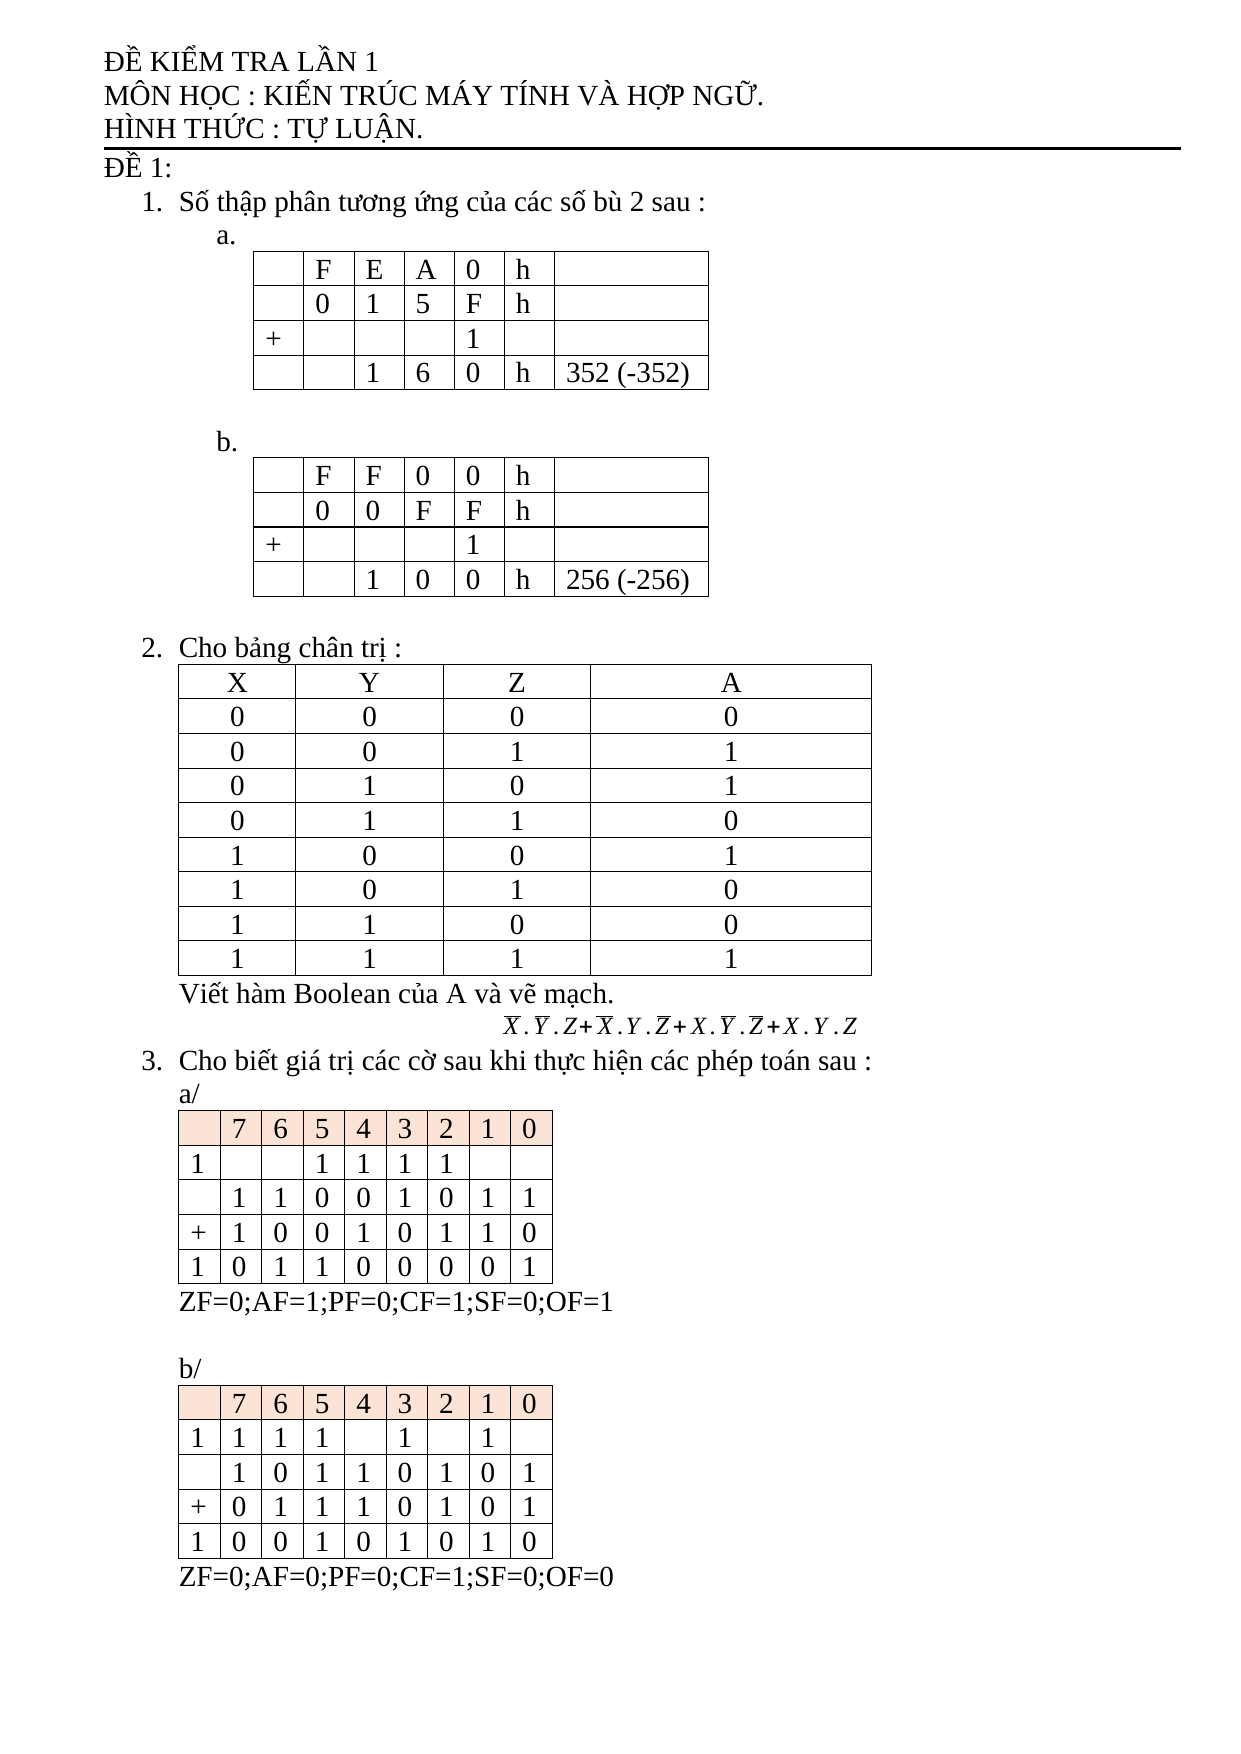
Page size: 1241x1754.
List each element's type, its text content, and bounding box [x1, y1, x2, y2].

table_cell 1 [179, 941, 295, 975]
table_header A [405, 252, 454, 285]
table_cell h [505, 562, 554, 596]
table_header E [355, 252, 404, 285]
table_cell 1 [345, 1146, 386, 1179]
table_cell 0 [428, 1250, 469, 1283]
table_cell 1 [304, 1250, 344, 1283]
text ĐỀ KIỂM TRA LẦN 1 [103, 44, 1181, 78]
table_cell 1 [345, 1455, 386, 1488]
table_cell 1 [345, 1215, 386, 1248]
table_header 0 [405, 458, 454, 492]
table_header 2 [428, 1386, 469, 1419]
table_header [555, 458, 708, 492]
table_cell [555, 493, 708, 526]
table_header 0 [455, 458, 504, 492]
table_cell 1 [304, 1455, 344, 1488]
table_cell 0 [387, 1215, 427, 1248]
table_header 0 [511, 1111, 552, 1145]
table_cell 1 [179, 1146, 220, 1179]
table_header 7 [221, 1386, 261, 1419]
table_header X [179, 665, 295, 698]
table_cell 0 [179, 699, 295, 733]
table_cell 1 [355, 286, 404, 320]
table_cell 0 [444, 838, 590, 871]
table_cell 0 [296, 872, 443, 906]
table_cell 0 [304, 1215, 344, 1248]
table_cell 0 [387, 1250, 427, 1283]
table_cell [254, 493, 303, 526]
table_cell 1 [511, 1490, 552, 1523]
table_cell 0 [591, 803, 871, 837]
table_cell [304, 321, 354, 354]
table_cell 0 [355, 493, 404, 526]
table_cell h [505, 356, 554, 389]
table_cell 0 [387, 1490, 427, 1523]
table_cell [179, 1180, 220, 1214]
table_cell 1 [221, 1215, 261, 1248]
table_cell F [455, 493, 504, 526]
table_cell 1 [296, 941, 443, 975]
table_cell 0 [444, 907, 590, 940]
table_cell 0 [455, 356, 504, 389]
table_header F [355, 458, 404, 492]
table_cell 6 [405, 356, 454, 389]
table_cell [505, 321, 554, 354]
table_cell 1 [470, 1524, 510, 1558]
table_cell 1 [511, 1250, 552, 1283]
table_cell [179, 1455, 220, 1488]
table_cell 0 [262, 1215, 303, 1248]
table_cell [304, 528, 354, 561]
table_header 5 [304, 1386, 344, 1419]
list Cho biết giá trị các cờ sau khi thực hiện các phép toán sau : [141, 1043, 1181, 1077]
table_cell 0 [455, 562, 504, 596]
table_cell [555, 528, 708, 561]
table_cell 0 [262, 1524, 303, 1558]
table_header 4 [345, 1386, 386, 1419]
table_cell 1 [345, 1490, 386, 1523]
table_cell + [254, 321, 303, 354]
table_cell 1 [455, 321, 504, 354]
table_cell 0 [345, 1524, 386, 1558]
table_cell 0 [470, 1490, 510, 1523]
table_cell F [405, 493, 454, 526]
table_cell 0 [444, 769, 590, 802]
list Viết hàm Boolean của A và vẽ mạch. [178, 976, 1181, 1009]
table_header Z [444, 665, 590, 698]
table_cell 0 [444, 699, 590, 733]
table_cell 1 [444, 803, 590, 837]
table_cell [254, 286, 303, 320]
table_cell 0 [221, 1490, 261, 1523]
table_cell [254, 356, 303, 389]
table_cell 0 [296, 734, 443, 767]
table_header 5 [304, 1111, 344, 1145]
table_header 7 [221, 1111, 261, 1145]
table_cell 1 [444, 734, 590, 767]
list a/ [178, 1077, 1181, 1110]
table_cell [221, 1146, 261, 1179]
table_cell 0 [304, 1180, 344, 1214]
table_cell 0 [511, 1524, 552, 1558]
table_cell 0 [262, 1455, 303, 1488]
table_cell 1 [221, 1420, 261, 1454]
table_cell 0 [179, 734, 295, 767]
table_cell 1 [304, 1146, 344, 1179]
table_cell 1 [304, 1420, 344, 1454]
table_header Y [296, 665, 443, 698]
text HÌNH THỨC : TỰ LUẬN. [103, 111, 1181, 150]
table_cell F [455, 286, 504, 320]
table_cell + [179, 1490, 220, 1523]
table_cell [405, 528, 454, 561]
table_cell 1 [296, 803, 443, 837]
table_header 2 [428, 1111, 469, 1145]
list Số thập phân tương ứng của các số bù 2 sau : [141, 184, 1181, 217]
table_header 6 [262, 1111, 303, 1145]
table_header F [304, 252, 354, 285]
table_cell 0 [470, 1455, 510, 1488]
table_cell 1 [455, 528, 504, 561]
table_header A [591, 665, 871, 698]
table_cell 1 [470, 1215, 510, 1248]
table_header h [505, 252, 554, 285]
table_cell [304, 356, 354, 389]
table_cell 1 [262, 1180, 303, 1214]
table_cell 0 [179, 803, 295, 837]
table_header 1 [470, 1386, 510, 1419]
table_header h [505, 458, 554, 492]
text ĐỀ 1: [103, 150, 1181, 184]
table_cell 0 [345, 1180, 386, 1214]
table_cell 0 [591, 699, 871, 733]
list b/ [178, 1351, 1181, 1385]
table_header 3 [387, 1111, 427, 1145]
table_cell 1 [591, 838, 871, 871]
table_cell [345, 1420, 386, 1454]
table_cell 1 [262, 1490, 303, 1523]
table_cell 1 [304, 1490, 344, 1523]
table_cell 1 [221, 1180, 261, 1214]
table_cell 0 [428, 1180, 469, 1214]
table_cell 1 [511, 1455, 552, 1488]
table_cell 1 [428, 1215, 469, 1248]
table_cell 1 [387, 1180, 427, 1214]
table_cell [470, 1146, 510, 1179]
table_header [254, 252, 303, 285]
table_cell 1 [179, 872, 295, 906]
table_cell [511, 1420, 552, 1454]
table_cell 1 [428, 1490, 469, 1523]
table_cell 1 [444, 872, 590, 906]
table_header [555, 252, 708, 285]
table_cell 1 [304, 1524, 344, 1558]
table_cell 0 [470, 1250, 510, 1283]
table_cell 1 [262, 1420, 303, 1454]
table_cell 0 [221, 1250, 261, 1283]
table_cell [262, 1146, 303, 1179]
table_cell 1 [355, 562, 404, 596]
table_cell 0 [304, 493, 354, 526]
table_cell [428, 1420, 469, 1454]
table_cell 1 [591, 769, 871, 802]
table_cell [254, 562, 303, 596]
table_cell 0 [591, 907, 871, 940]
table_cell [505, 528, 554, 561]
text MÔN HỌC : KIẾN TRÚC MÁY TÍNH VÀ HỢP NGỮ. [103, 78, 1181, 111]
table_cell 1 [470, 1420, 510, 1454]
table_header 3 [387, 1386, 427, 1419]
list Cho bảng chân trị : [141, 630, 1181, 664]
table_cell [355, 321, 404, 354]
table_cell 5 [405, 286, 454, 320]
table_cell 1 [179, 1250, 220, 1283]
table_cell 1 [296, 907, 443, 940]
table_header 4 [345, 1111, 386, 1145]
table_cell 1 [428, 1146, 469, 1179]
table_cell h [505, 493, 554, 526]
table_cell 1 [444, 941, 590, 975]
table_cell 1 [179, 907, 295, 940]
table_cell 0 [511, 1215, 552, 1248]
table_cell 1 [179, 1524, 220, 1558]
table_cell 1 [591, 734, 871, 767]
table_cell 0 [428, 1524, 469, 1558]
table_cell [405, 321, 454, 354]
table_cell 256 (-256) [555, 562, 708, 596]
table_cell 0 [405, 562, 454, 596]
table_cell + [179, 1215, 220, 1248]
table_cell [511, 1146, 552, 1179]
table_header F [304, 458, 354, 492]
table_cell [555, 321, 708, 354]
table_cell 1 [470, 1180, 510, 1214]
table_cell h [505, 286, 554, 320]
table_cell 0 [387, 1455, 427, 1488]
table_cell 1 [387, 1146, 427, 1179]
table_header 0 [511, 1386, 552, 1419]
table_cell 1 [179, 838, 295, 871]
table_header [254, 458, 303, 492]
table_cell 1 [511, 1180, 552, 1214]
table_header 1 [470, 1111, 510, 1145]
table_cell 352 (-352) [555, 356, 708, 389]
table_cell 0 [591, 872, 871, 906]
table_header 6 [262, 1386, 303, 1419]
table_header 0 [455, 252, 504, 285]
table_cell 1 [428, 1455, 469, 1488]
table_cell 1 [221, 1455, 261, 1488]
list ZF=0;AF=0;PF=0;CF=1;SF=0;OF=0 [178, 1559, 1181, 1592]
table_cell 1 [387, 1420, 427, 1454]
table_cell 0 [296, 699, 443, 733]
table_header [179, 1111, 220, 1145]
list ZF=0;AF=1;PF=0;CF=1;SF=0;OF=1 [178, 1284, 1181, 1318]
table_cell 0 [296, 838, 443, 871]
table_cell + [254, 528, 303, 561]
table_cell 0 [221, 1524, 261, 1558]
table_cell 1 [591, 941, 871, 975]
table_cell 0 [304, 286, 354, 320]
table_cell 1 [179, 1420, 220, 1454]
table_cell 0 [179, 769, 295, 802]
table_cell [555, 286, 708, 320]
table_header [179, 1386, 220, 1419]
table_cell 0 [345, 1250, 386, 1283]
table_cell 1 [387, 1524, 427, 1558]
table_cell [355, 528, 404, 561]
table_cell 1 [296, 769, 443, 802]
table_cell 1 [262, 1250, 303, 1283]
table_cell [304, 562, 354, 596]
table_cell 1 [355, 356, 404, 389]
